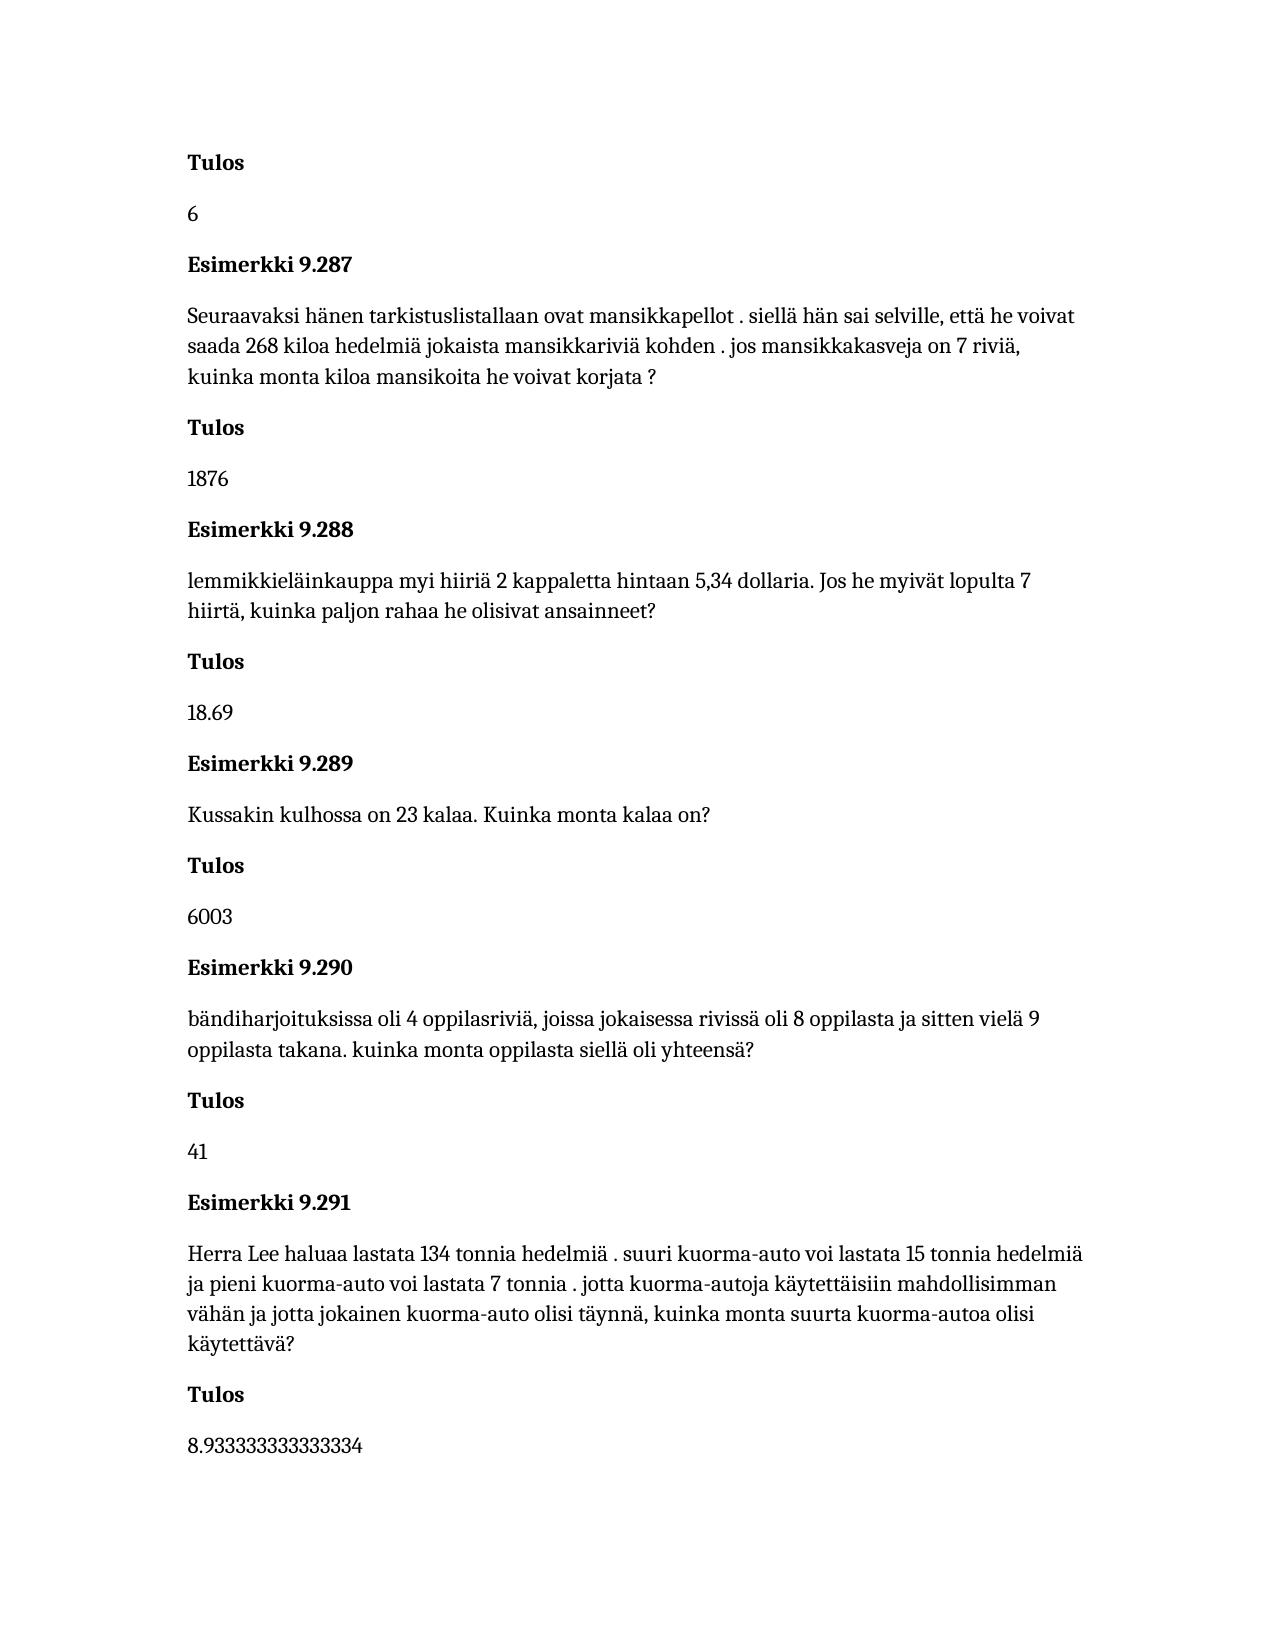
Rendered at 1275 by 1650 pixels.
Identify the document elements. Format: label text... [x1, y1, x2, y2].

text Herra Lee haluaa lastata 134 tonnia hedelmiä . suuri kuorma-auto voi lastata 15 tonnia hedelmiä ja pieni kuorma-auto voi lastata 7 tonnia . jotta kuorma-autoja käytettäisiin mahdollisimman vähän ja jotta jokainen kuorma-auto olisi täynnä, kuinka monta suurta kuorma-autoa olisi käytettävä? [187, 1241, 1087, 1358]
text Esimerkki 9.287 [187, 252, 1087, 278]
text Kussakin kulhossa on 23 kalaa. Kuinka monta kalaa on? [187, 802, 1087, 828]
text 8.933333333333334 [187, 1433, 1087, 1460]
text lemmikkieläinkauppa myi hiiriä 2 kappaletta hintaan 5,34 dollaria. Jos he myivät lopulta 7 hiirtä, kuinka paljon rahaa he olisivat ansainneet? [187, 568, 1087, 624]
text Esimerkki 9.289 [187, 751, 1087, 777]
text 18.69 [187, 700, 1087, 726]
text 41 [187, 1138, 1087, 1165]
text Tulos [187, 853, 1087, 879]
text Tulos [187, 150, 1087, 176]
text Esimerkki 9.290 [187, 955, 1087, 982]
text Esimerkki 9.291 [187, 1189, 1087, 1216]
text bändiharjoituksissa oli 4 oppilasriviä, joissa jokaisessa rivissä oli 8 oppilasta ja sitten vielä 9 oppilasta takana. kuinka monta oppilasta siellä oli yhteensä? [187, 1006, 1087, 1063]
text 6003 [187, 904, 1087, 931]
text 6 [187, 201, 1087, 227]
text Esimerkki 9.288 [187, 517, 1087, 543]
text Tulos [187, 1382, 1087, 1409]
text Tulos [187, 1087, 1087, 1114]
text Tulos [187, 414, 1087, 441]
text Seuraavaksi hänen tarkistuslistallaan ovat mansikkapellot . siellä hän sai selville, että he voivat saada 268 kiloa hedelmiä jokaista mansikkariviä kohden . jos mansikkakasveja on 7 riviä, kuinka monta kiloa mansikoita he voivat korjata ? [187, 303, 1087, 390]
text 1876 [187, 466, 1087, 492]
text Tulos [187, 649, 1087, 675]
